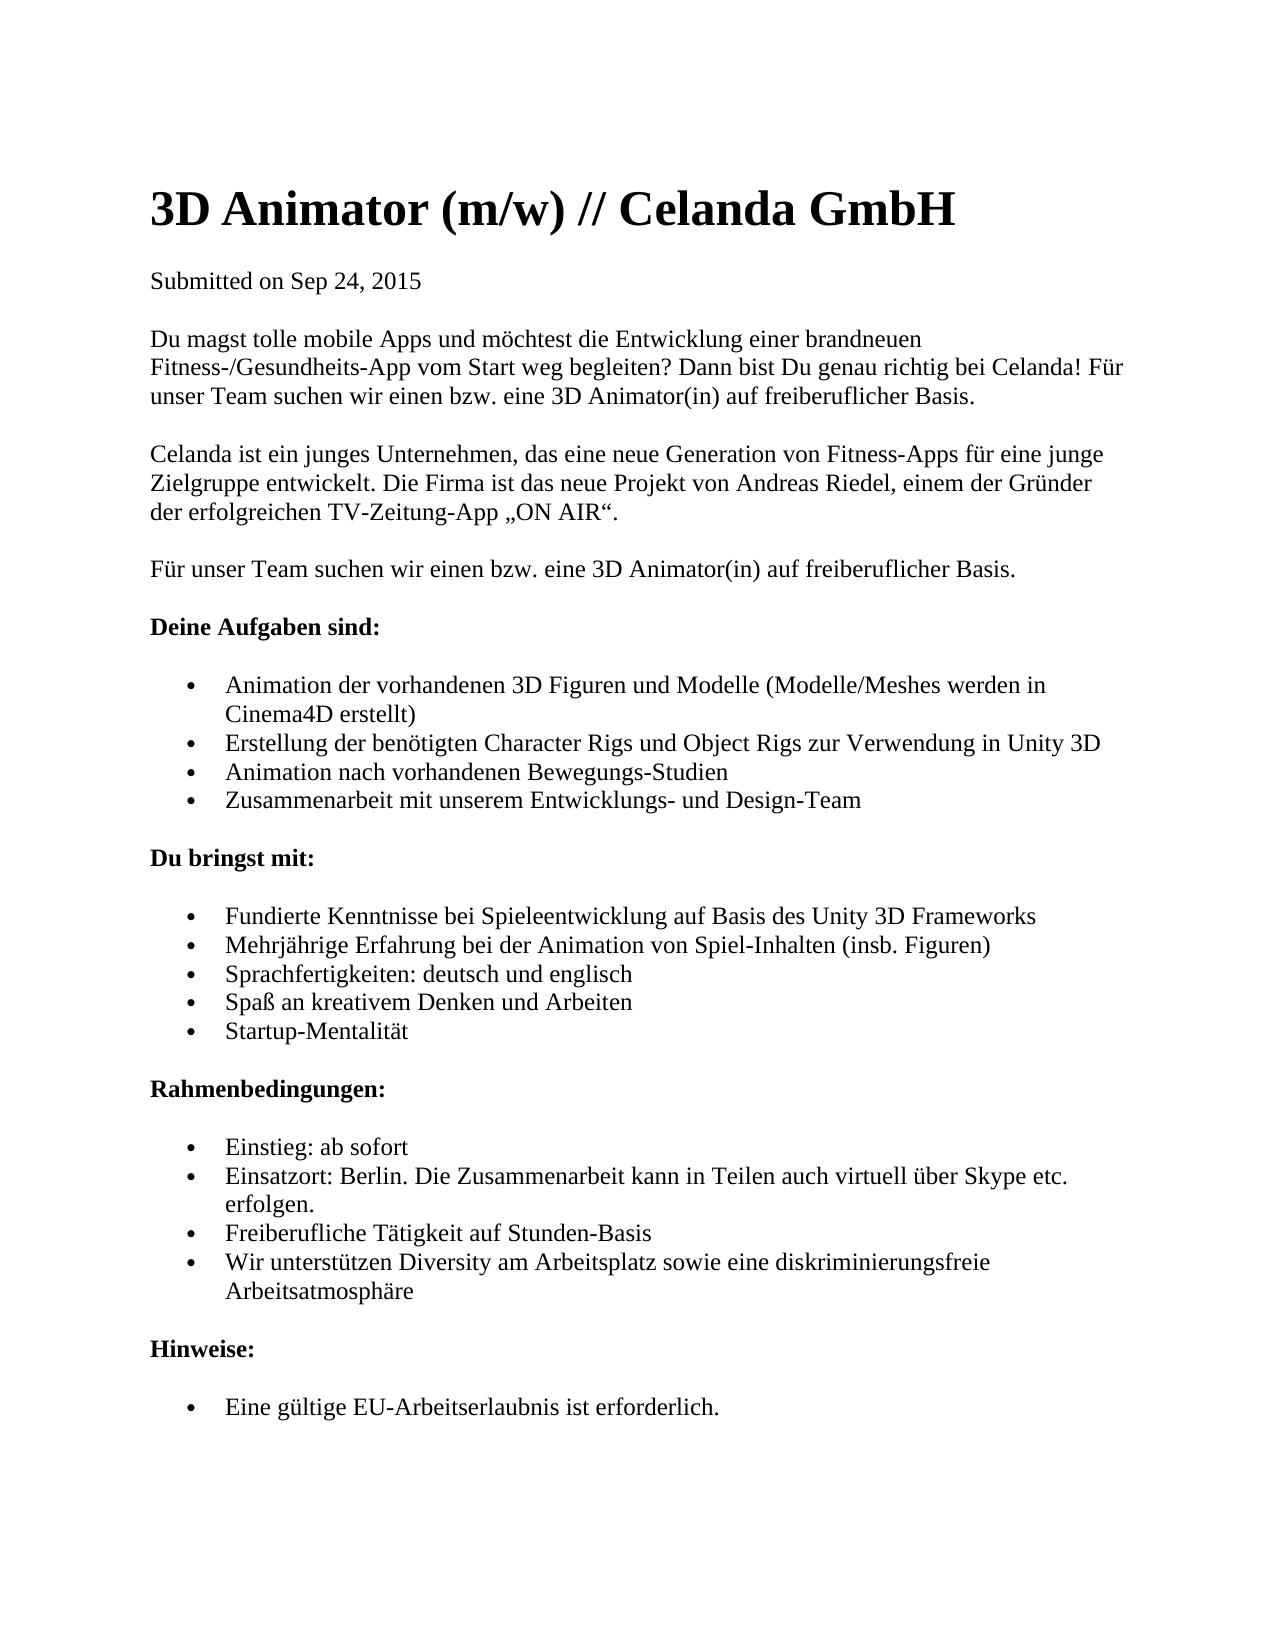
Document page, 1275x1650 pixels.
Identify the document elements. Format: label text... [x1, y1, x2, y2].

text Rahmenbedingungen: [150, 1074, 1125, 1103]
list Fundierte Kenntnisse bei Spieleentwicklung auf Basis des Unity 3D Frameworks [187, 901, 1125, 930]
list Erstellung der benötigten Character Rigs und Object Rigs zur Verwendung in Unity 3D [187, 728, 1125, 757]
list Zusammenarbeit mit unserem Entwicklungs- und Design-Team [187, 785, 1125, 814]
list Spaß an kreativem Denken und Arbeiten [187, 987, 1125, 1016]
text Celanda ist ein junges Unternehmen, das eine neue Generation von Fitness-Apps für eine junge Zielgruppe entwickelt. Die Firma ist das neue Projekt von Andreas Riedel, einem der Gründer der erfolgreichen TV-Zeitung-App „ON AIR“. [150, 439, 1125, 525]
text Für unser Team suchen wir einen bzw. eine 3D Animator(in) auf freiberuflicher Basis. [150, 554, 1125, 583]
text Du magst tolle mobile Apps und möchtest die Entwicklung einer brandneuen Fitness-/Gesundheits-App vom Start weg begleiten? Dann bist Du genau richtig bei Celanda! Für unser Team suchen wir einen bzw. eine 3D Animator(in) auf freiberuflicher Basis. [150, 324, 1125, 410]
text Hinweise: [150, 1334, 1125, 1362]
list Startup-Mentalität [187, 1016, 1125, 1045]
list Einstieg: ab sofort [187, 1132, 1125, 1161]
list Mehrjährige Erfahrung bei der Animation von Spiel-Inhalten (insb. Figuren) [187, 930, 1125, 959]
text Deine Aufgaben sind: [150, 612, 1125, 641]
text Submitted on Sep 24, 2015 [150, 266, 1125, 294]
list Sprachfertigkeiten: deutsch und englisch [187, 959, 1125, 987]
list Einsatzort: Berlin. Die Zusammenarbeit kann in Teilen auch virtuell über Skype etc. erfolgen. [187, 1161, 1125, 1218]
list Freiberufliche Tätigkeit auf Stunden-Basis [187, 1218, 1125, 1247]
list Animation nach vorhandenen Bewegungs-Studien [187, 757, 1125, 785]
subtitle 3D Animator (m/w) // Celanda GmbH [150, 179, 1125, 237]
list Animation der vorhandenen 3D Figuren und Modelle (Modelle/Meshes werden in Cinema4D erstellt) [187, 670, 1125, 728]
list Eine gültige EU-Arbeitserlaubnis ist erforderlich. [187, 1392, 1125, 1420]
text Du bringst mit: [150, 843, 1125, 872]
list Wir unterstützen Diversity am Arbeitsplatz sowie eine diskriminierungsfreie Arbeitsatmosphäre [187, 1247, 1125, 1304]
